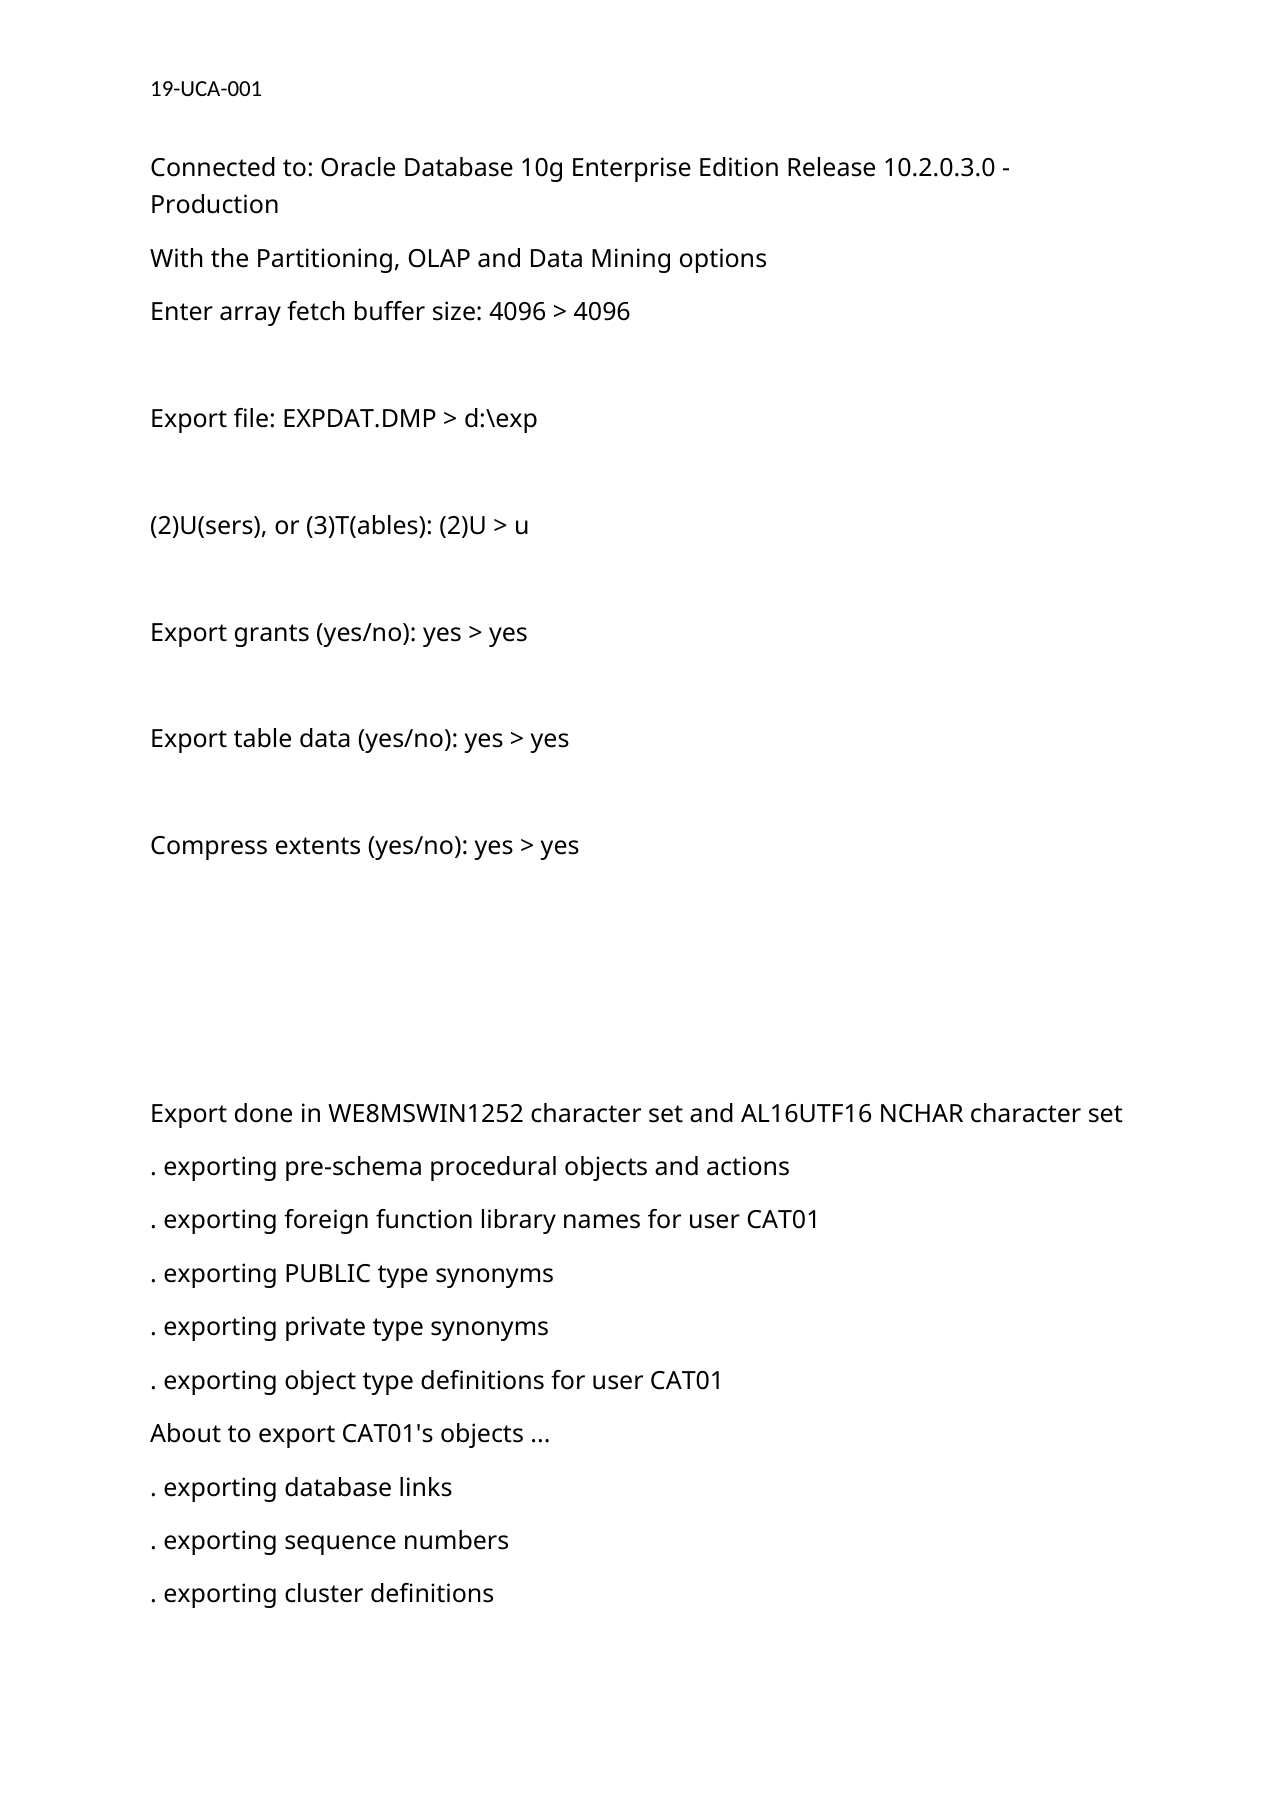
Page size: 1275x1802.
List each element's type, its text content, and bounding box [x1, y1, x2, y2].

text . exporting private type synonyms [150, 1309, 1125, 1343]
text . exporting pre-schema procedural objects and actions [150, 1149, 1125, 1183]
text Export grants (yes/no): yes > yes [150, 614, 1125, 648]
text . exporting PUBLIC type synonyms [150, 1256, 1125, 1289]
text Compress extents (yes/no): yes > yes [150, 828, 1125, 862]
text With the Partitioning, OLAP and Data Mining options [150, 240, 1125, 274]
text About to export CAT01's objects ... [150, 1416, 1125, 1450]
text . exporting cluster definitions [150, 1576, 1125, 1610]
text . exporting foreign function library names for user CAT01 [150, 1202, 1125, 1236]
text . exporting object type definitions for user CAT01 [150, 1362, 1125, 1396]
text Export done in WE8MSWIN1252 character set and AL16UTF16 NCHAR character set [150, 1095, 1125, 1129]
text . exporting sequence numbers [150, 1523, 1125, 1557]
text Connected to: Oracle Database 10g Enterprise Edition Release 10.2.0.3.0 - Production [150, 150, 1125, 221]
text . exporting database links [150, 1469, 1125, 1503]
text Enter array fetch buffer size: 4096 > 4096 [150, 294, 1125, 328]
text Export file: EXPDAT.DMP > d:\exp [150, 401, 1125, 434]
text Export table data (yes/no): yes > yes [150, 721, 1125, 755]
text (2)U(sers), or (3)T(ables): (2)U > u [150, 507, 1125, 541]
